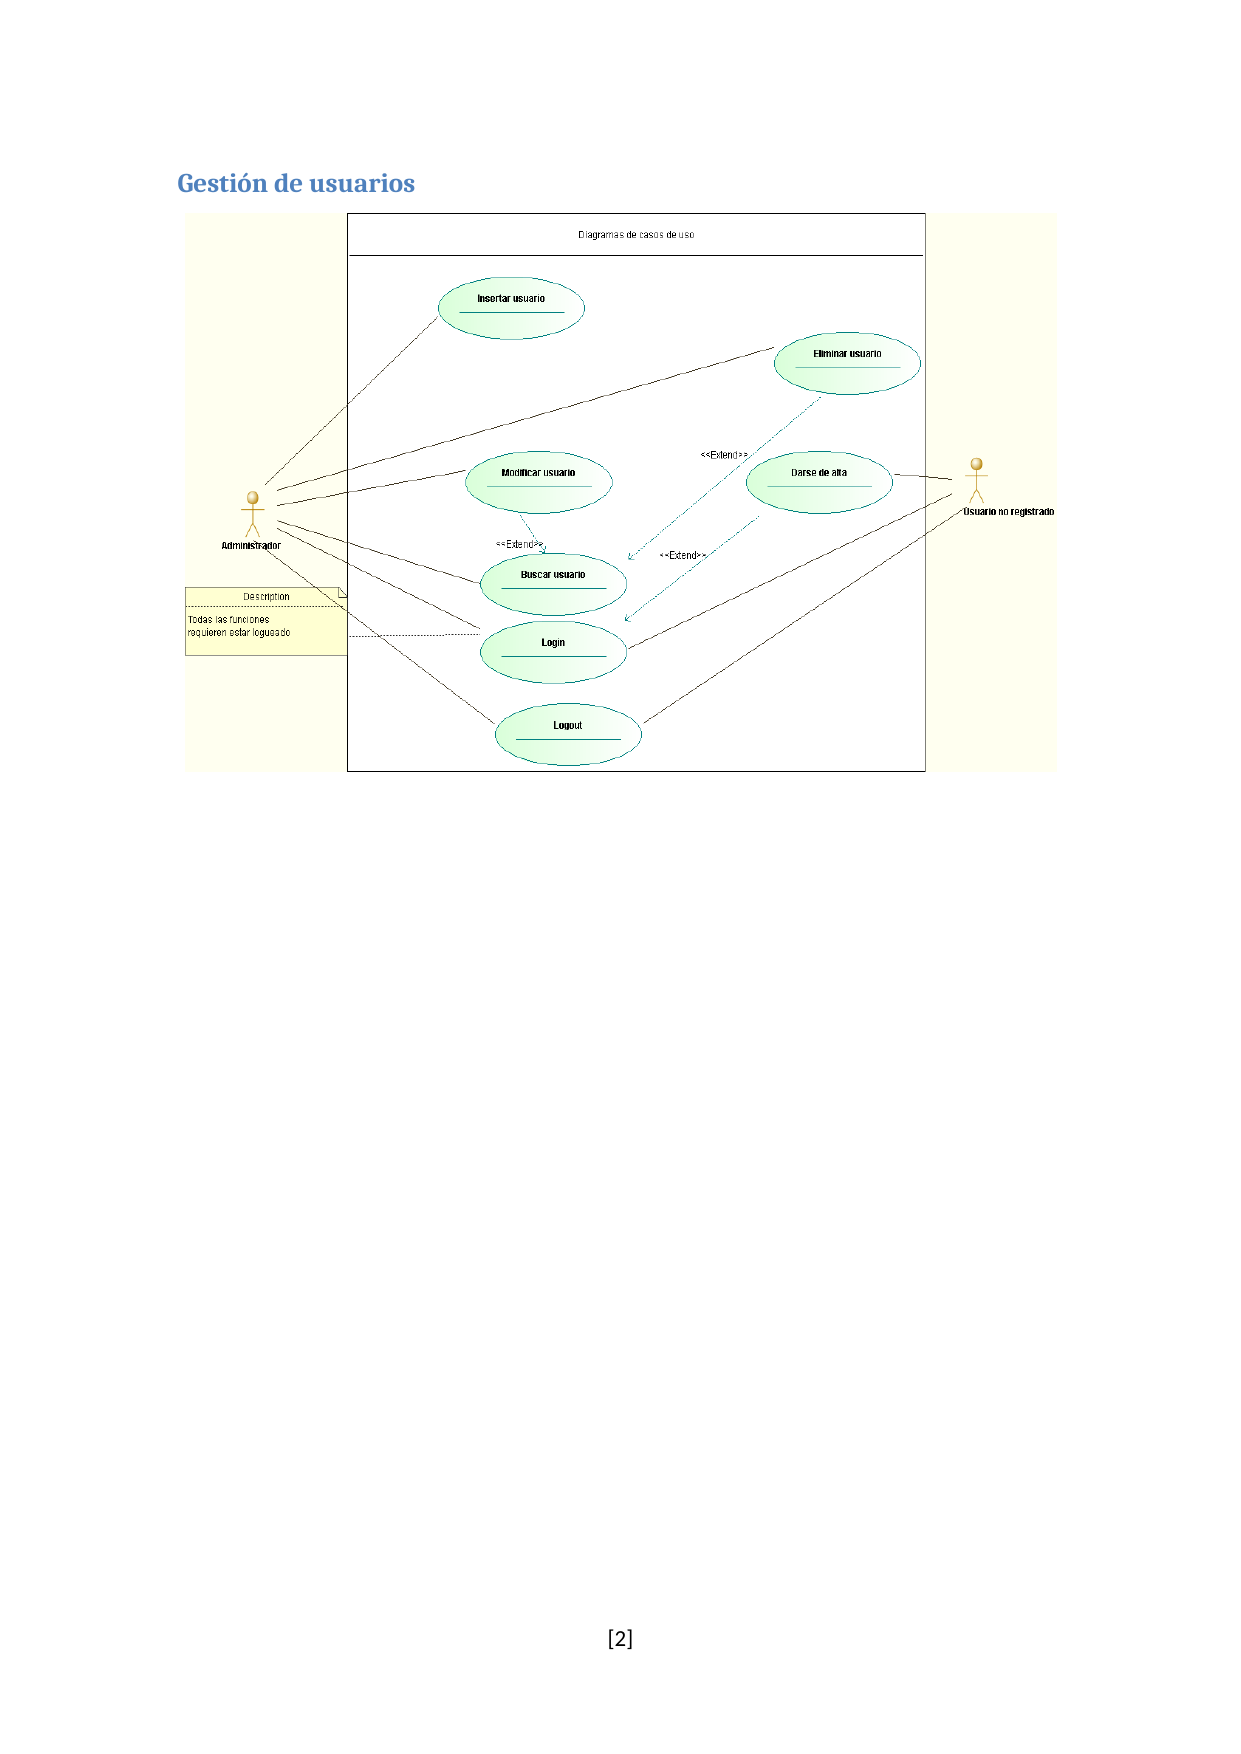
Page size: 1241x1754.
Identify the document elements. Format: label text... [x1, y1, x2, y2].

subtitle Gestión de usuarios [177, 168, 1063, 199]
picture [177, 204, 1064, 780]
